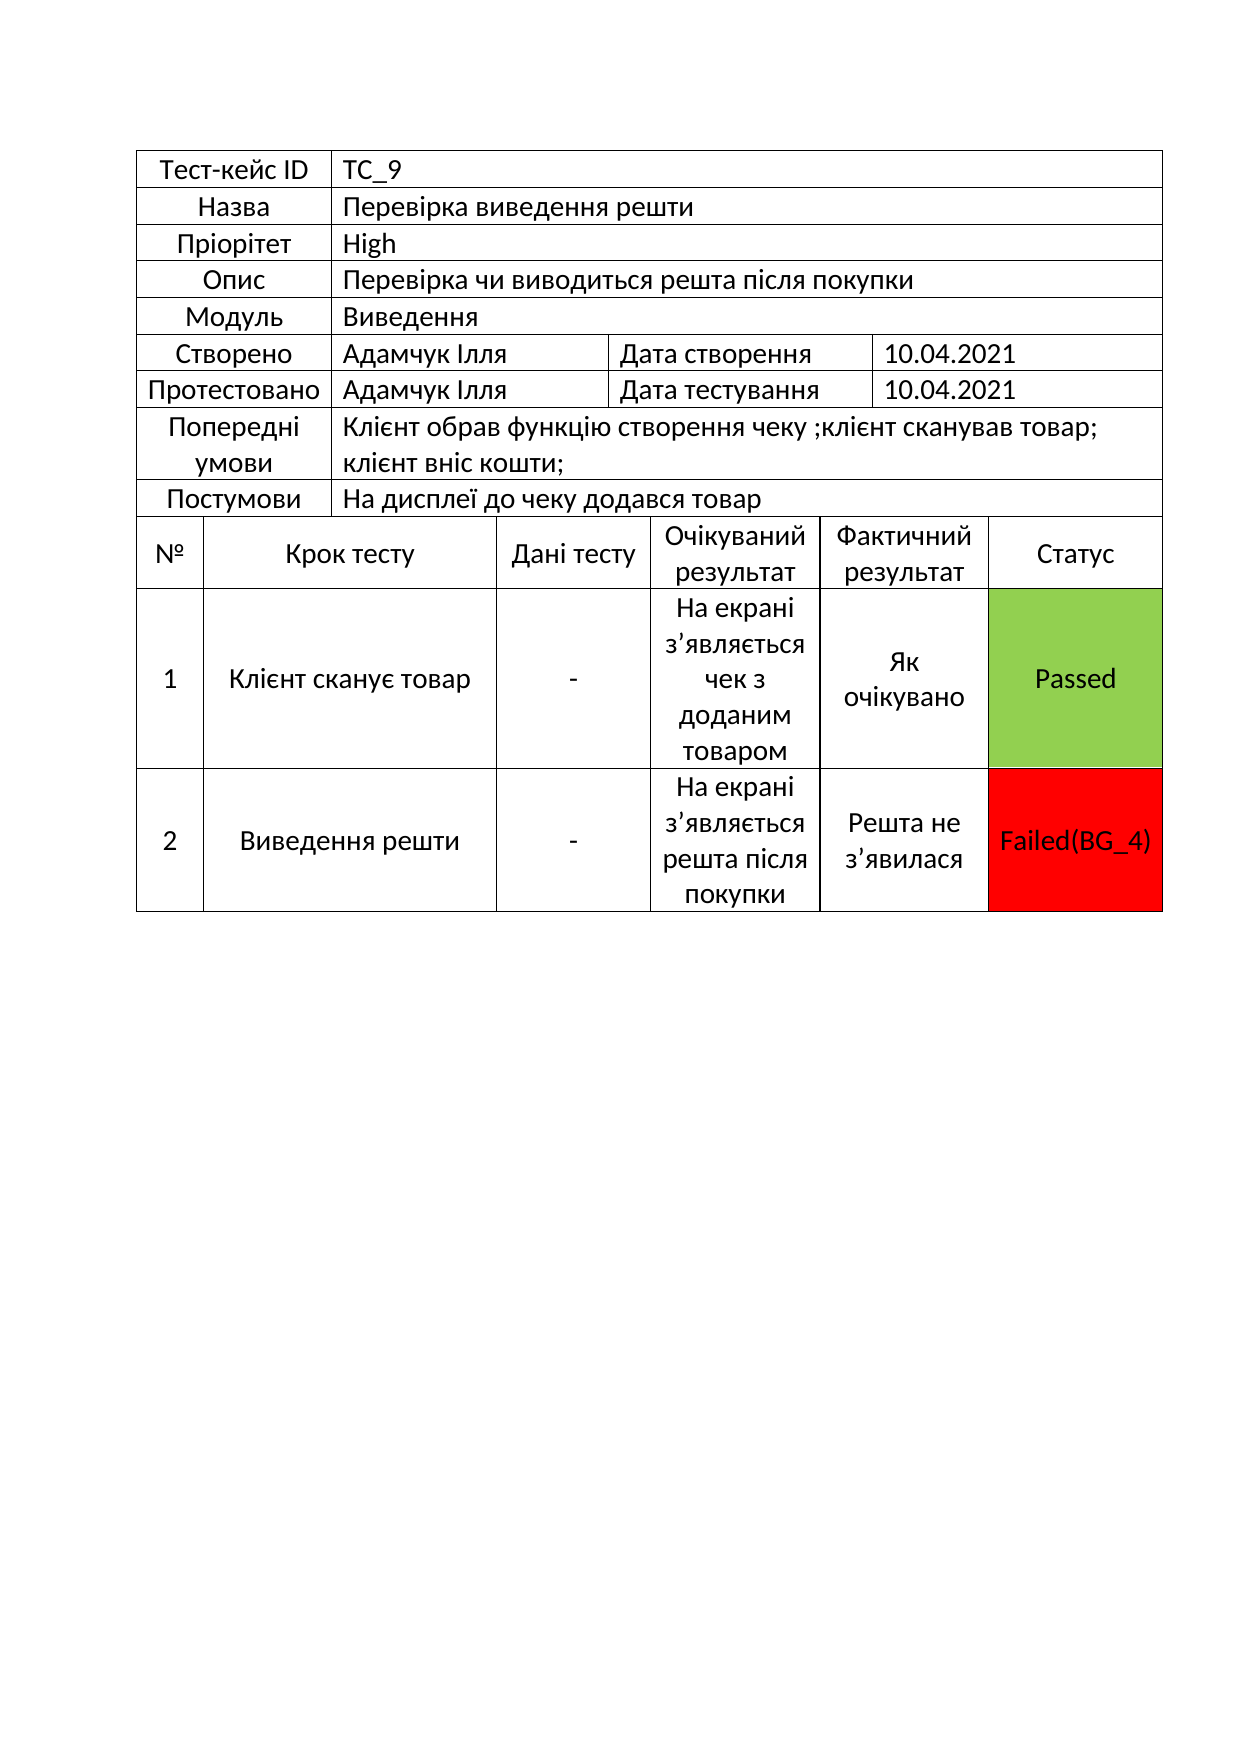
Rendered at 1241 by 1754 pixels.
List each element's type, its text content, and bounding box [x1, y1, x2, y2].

table_cell Виведення [332, 298, 1162, 334]
table_cell Дані тесту [497, 517, 650, 588]
table_cell Крок тесту [204, 517, 496, 588]
table_cell Клієнт обрав функцію створення чеку ;клієнт сканував товар; клієнт вніс кошти; [332, 408, 1162, 479]
table_cell - [497, 769, 650, 911]
table_cell На дисплеї до чеку додався товар [332, 480, 1162, 516]
table_cell Попередні умови [137, 408, 331, 479]
table_cell Перевірка виведення решти [332, 188, 1162, 224]
table_cell Перевірка чи виводиться решта після покупки [332, 261, 1162, 297]
table_cell Адамчук Ілля [332, 335, 608, 370]
table_header ТС_9 [332, 151, 1162, 187]
table_cell High [332, 225, 1162, 260]
table_cell Постумови [137, 480, 331, 516]
table_cell № [137, 517, 203, 588]
table_cell 10.04.2021 [873, 371, 1162, 407]
table_cell Модуль [137, 298, 331, 334]
table_cell Адамчук Ілля [332, 371, 608, 407]
table_cell Виведення решти [204, 769, 496, 911]
table_cell 2 [137, 769, 203, 911]
table_cell Створено [137, 335, 331, 370]
table_cell Дата тестування [609, 371, 872, 407]
table_cell Решта не з’явилася [821, 769, 988, 911]
table_cell 1 [137, 589, 203, 767]
table_cell Фактичний результат [821, 517, 988, 588]
table_cell Статус [989, 517, 1162, 588]
table_cell Дата створення [609, 335, 872, 370]
table_cell На екрані з’являється решта після покупки [651, 769, 819, 911]
table_cell Назва [137, 188, 331, 224]
table_cell Очікуваний результат [651, 517, 819, 588]
table_cell Пріорітет [137, 225, 331, 260]
table_cell - [497, 589, 650, 767]
table_cell На екрані з’являється чек з доданим товаром [651, 589, 819, 767]
table_cell 10.04.2021 [873, 335, 1162, 370]
table_cell Протестовано [137, 371, 331, 407]
table_header Тест-кейс ID [137, 151, 331, 187]
table_cell Failed(BG_4) [989, 769, 1162, 911]
table_cell Passed [989, 589, 1162, 767]
table_cell Як очікувано [821, 589, 988, 767]
table_cell Клієнт сканує товар [204, 589, 496, 767]
table_cell Опис [137, 261, 331, 297]
